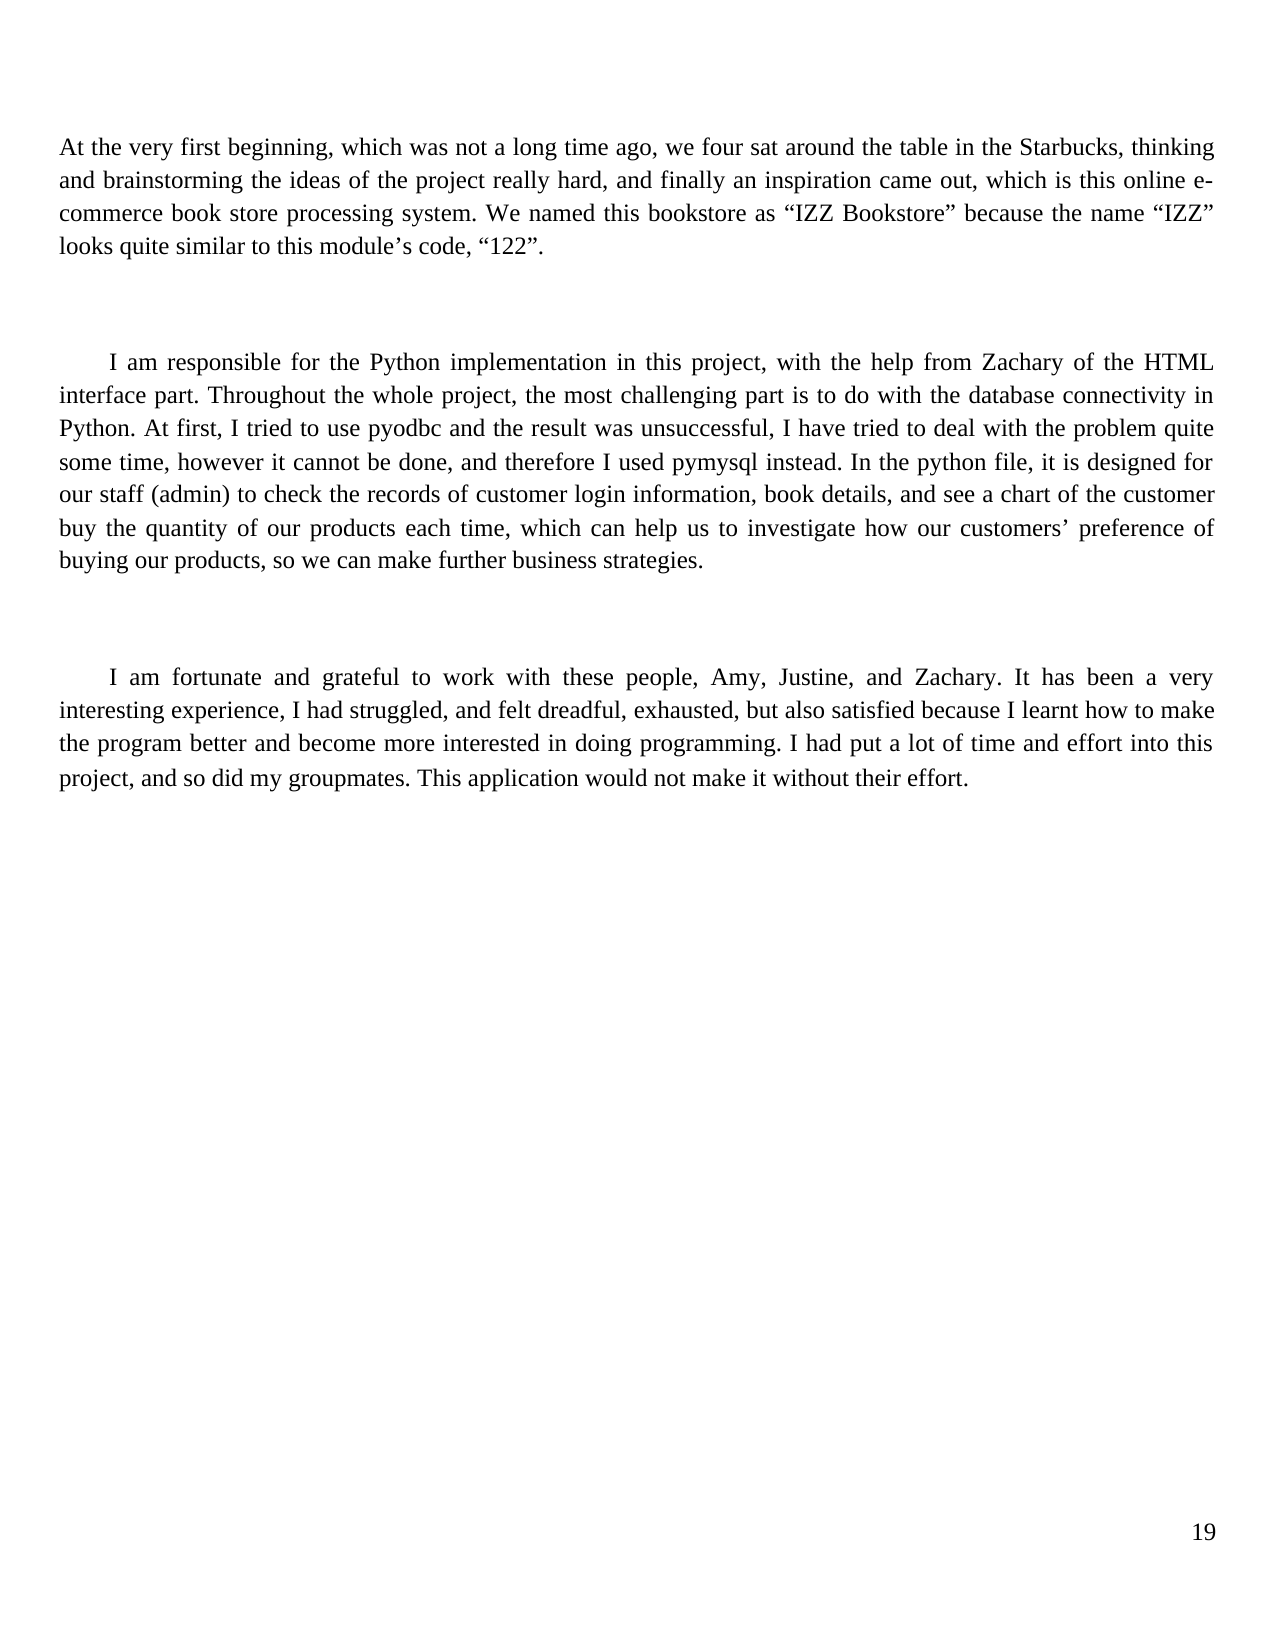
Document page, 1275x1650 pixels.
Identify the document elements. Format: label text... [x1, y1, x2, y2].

text I am fortunate and grateful to work with these people, Amy, Justine, and Zachary. It has been a very interesting experience, I had struggled, and felt dreadful, exhausted, but also satisfied because I learnt how to make the program better and become more interested in doing programming. I had put a lot of time and effort into this project, and so did my groupmates. This application would not make it without their effort. [59, 662, 1216, 792]
text I am responsible for the Python implementation in this project, with the help from Zachary of the HTML interface part. Throughout the whole project, the most challenging part is to do with the database connectivity in Python. At first, I tried to use pyodbc and the result was unsuccessful, I have tried to deal with the problem quite some time, however it cannot be done, and therefore I used pymysql instead. In the python file, it is designed for our staff (admin) to check the records of customer login information, book details, and see a chart of the customer buy the quantity of our products each time, which can help us to investigate how our customers’ preference of buying our products, so we can make further business strategies. [59, 347, 1216, 574]
text At the very first beginning, which was not a long time ago, we four sat around the table in the Starbucks, thinking and brainstorming the ideas of the project really hard, and finally an inspiration came out, which is this online e-commerce book store processing system. We named this bookstore as “IZZ Bookstore” because the name “IZZ” looks quite similar to this module’s code, “122”. [59, 132, 1216, 260]
